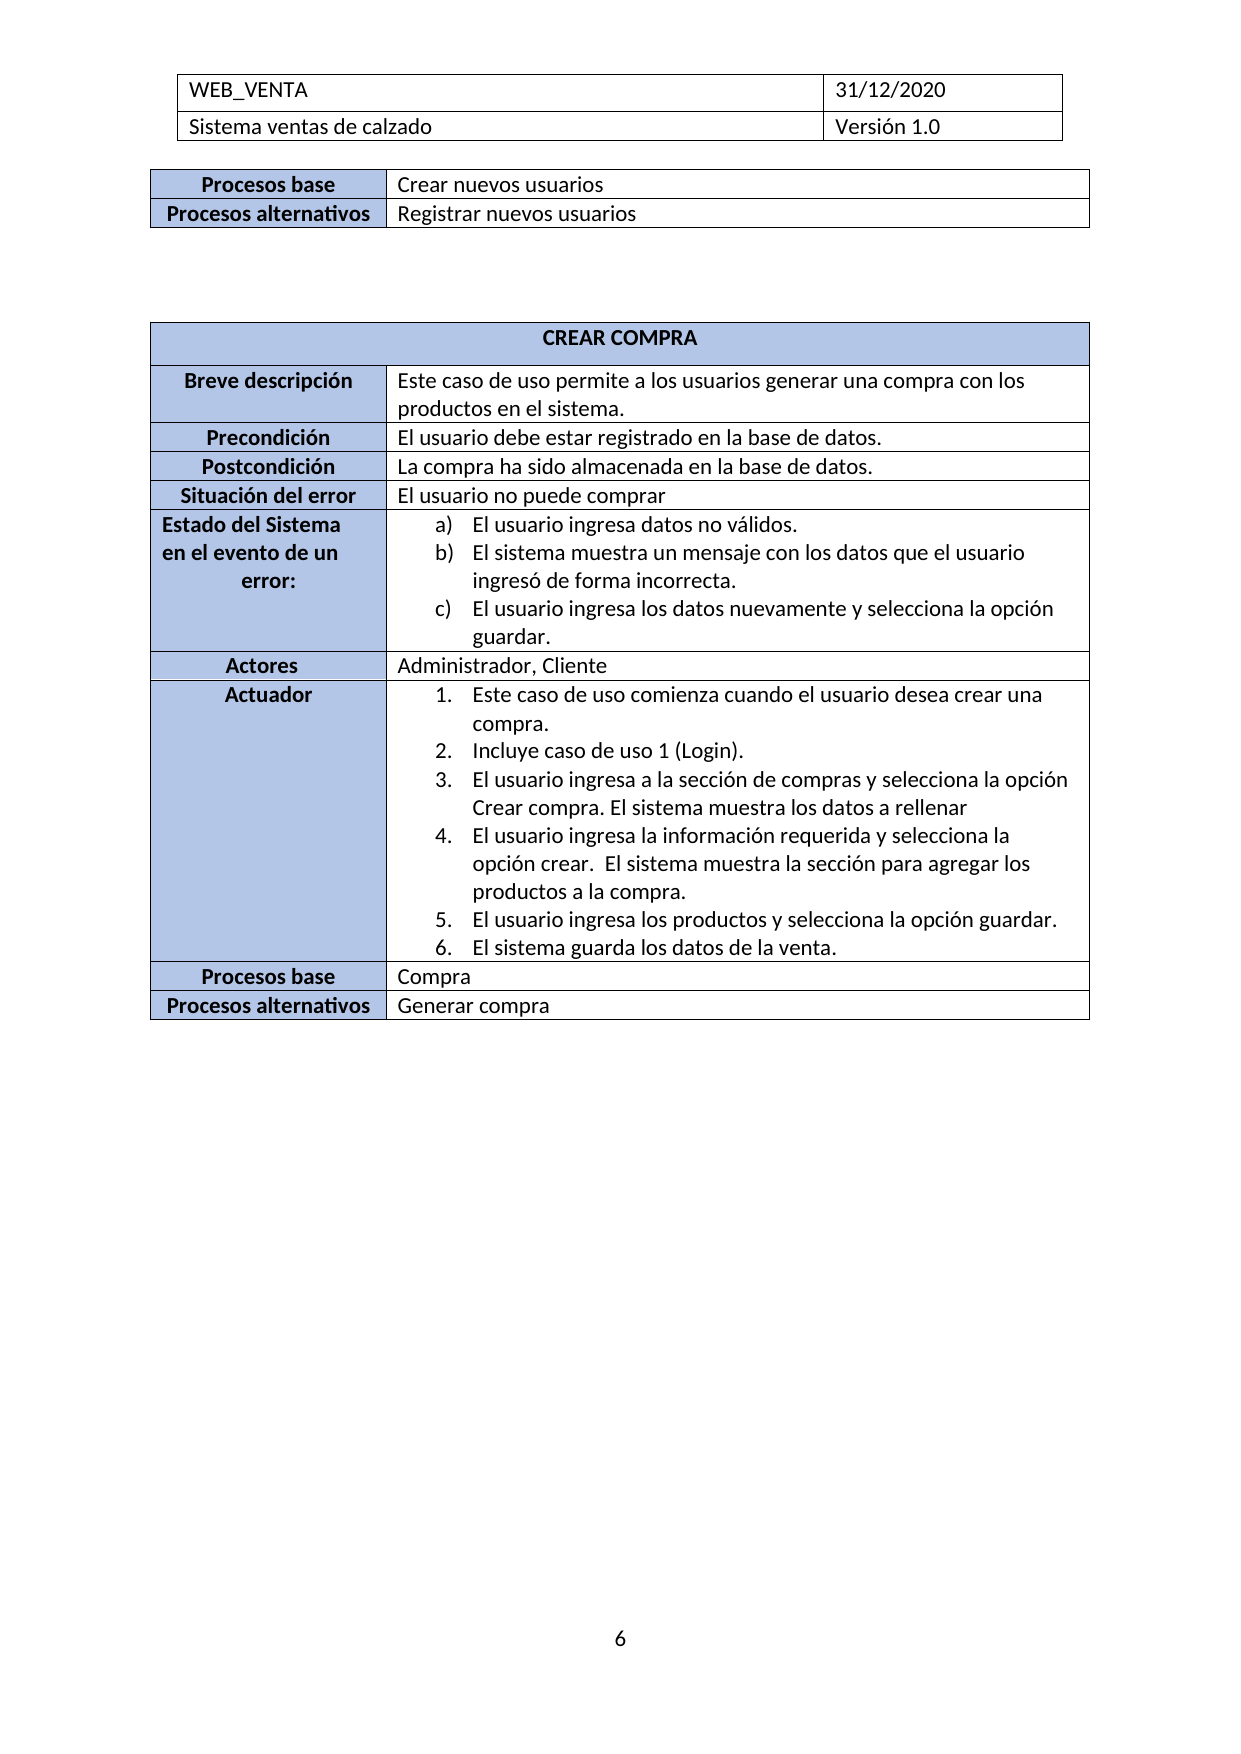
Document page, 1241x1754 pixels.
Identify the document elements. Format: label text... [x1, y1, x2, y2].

table_cell Registrar nuevos usuarios [387, 199, 1089, 227]
table_cell El usuario ingresa datos no válidos. El sistema muestra un mensaje con los datos que el usuario ingresó de forma incorrecta. El usuario ingresa los datos nuevamente y selecciona la opción guardar. [387, 510, 1089, 651]
table_cell Administrador, Cliente [387, 652, 1089, 679]
table_cell Estado del Sistema en el evento de un error: [151, 510, 386, 651]
table_cell Este caso de uso comienza cuando el usuario desea crear una compra. Incluye caso de uso 1 (Login). El usuario ingresa a la sección de compras y selecciona la opción Crear compra. El sistema muestra los datos a rellenar El usuario ingresa la información requerida y selecciona la opción crear. El sistema muestra la sección para agregar los productos a la compra. El usuario ingresa los productos y selecciona la opción guardar. El sistema guarda los datos de la venta. [387, 681, 1089, 961]
table_cell Precondición [151, 423, 386, 451]
table_cell Procesos alternativos [151, 991, 386, 1019]
table_cell Crear nuevos usuarios [387, 170, 1089, 198]
table_cell Compra [387, 962, 1089, 990]
table_cell Actores [151, 652, 386, 679]
table_cell El usuario no puede comprar [387, 481, 1089, 509]
table_cell Breve descripción [151, 366, 386, 422]
table_cell Procesos alternativos [151, 199, 386, 227]
table_cell Procesos base [151, 170, 386, 198]
table_cell Este caso de uso permite a los usuarios generar una compra con los productos en el sistema. [387, 366, 1089, 422]
table_cell La compra ha sido almacenada en la base de datos. [387, 452, 1089, 480]
table_cell Procesos base [151, 962, 386, 990]
table_header CREAR COMPRA [151, 323, 1089, 365]
table_cell Situación del error [151, 481, 386, 509]
table_cell Generar compra [387, 991, 1089, 1019]
table_cell Actuador [151, 681, 386, 961]
table_cell Postcondición [151, 452, 386, 480]
table_cell El usuario debe estar registrado en la base de datos. [387, 423, 1089, 451]
